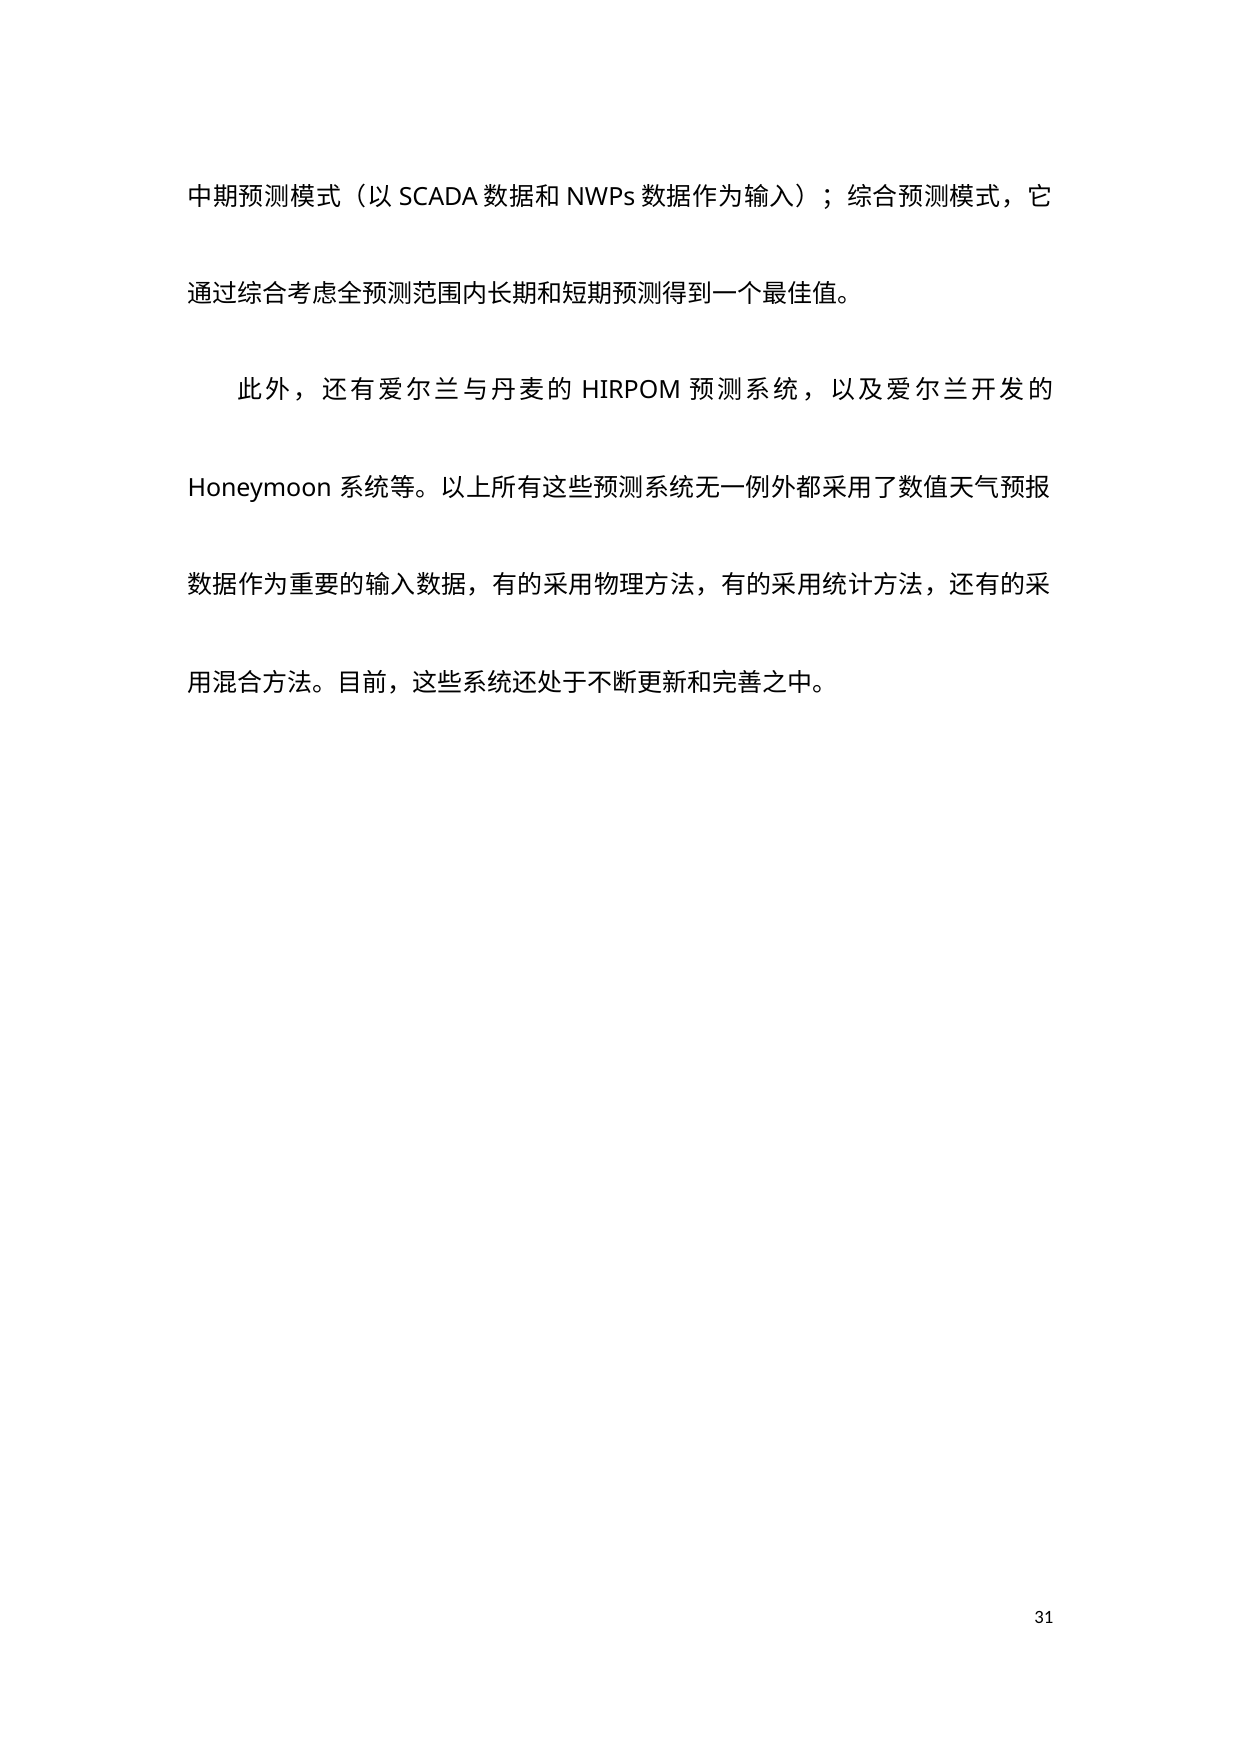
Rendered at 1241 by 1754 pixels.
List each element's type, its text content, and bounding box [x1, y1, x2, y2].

text 此外，还有爱尔兰与丹麦的HIRPOM预测系统，以及爱尔兰开发的Honeymoon 系统等。以上所有这些预测系统无一例外都采用了数值天气预报数据作为重要的输入数据，有的采用物理方法，有的采用统计方法，还有的采用混合方法。目前，这些系统还处于不断更新和完善之中。 [187, 355, 1053, 713]
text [187, 162, 1053, 324]
